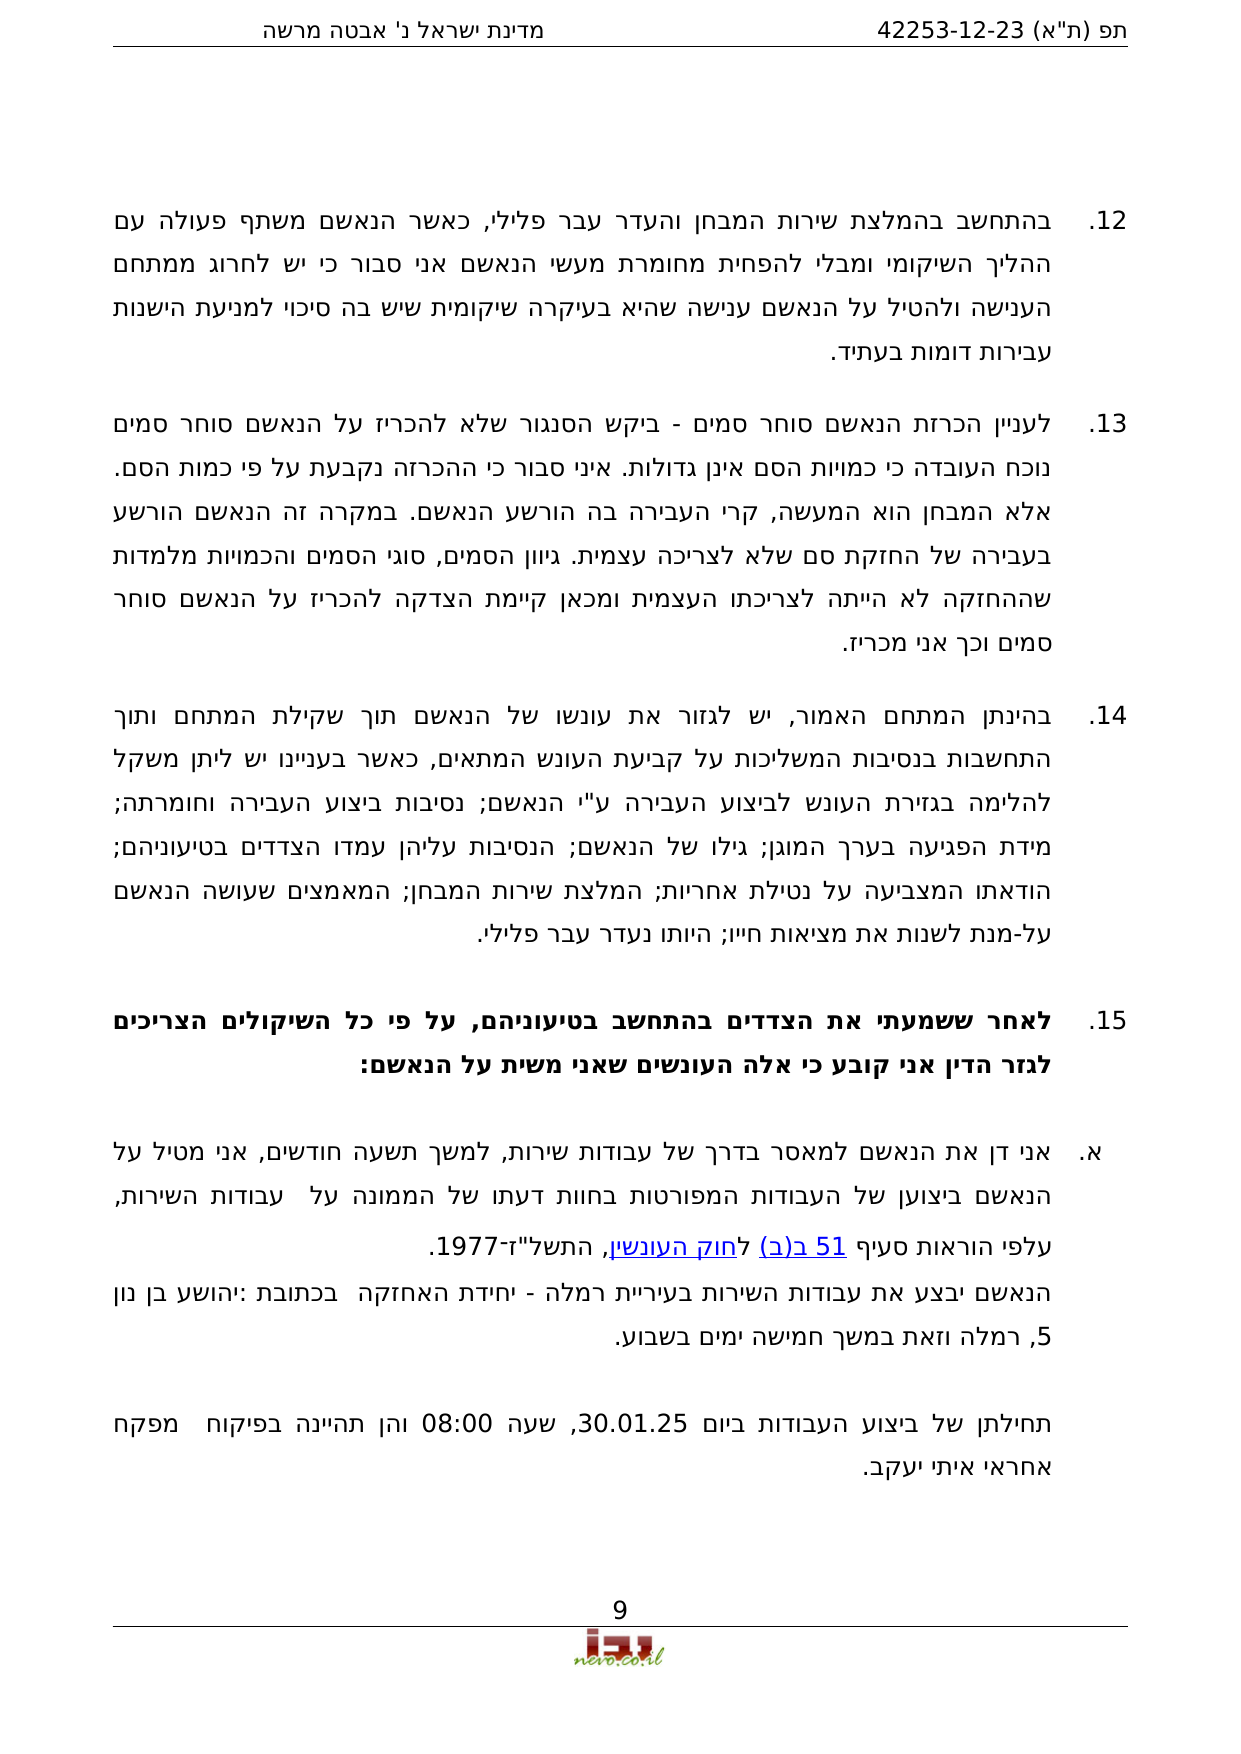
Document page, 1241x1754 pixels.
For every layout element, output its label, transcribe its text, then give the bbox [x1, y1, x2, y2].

text 12. בהתחשב בהמלצת שירות המבחן והעדר עבר פלילי, כאשר הנאשם משתף פעולה עם ההליך השיקומי ומבלי להפחית מחומרת מעשי הנאשם אני סבור כי יש לחרוג ממתחם הענישה ולהטיל על הנאשם ענישה שהיא בעיקרה שיקומית שיש בה סיכוי למניעת הישנות עבירות דומות בעתיד. [112, 206, 1128, 366]
text 14. בהינתן המתחם האמור, יש לגזור את עונשו של הנאשם תוך שקילת המתחם ותוך התחשבות בנסיבות המשליכות על קביעת העונש המתאים, כאשר בעניינו יש ליתן משקל להלימה בגזירת העונש לביצוע העבירה ע"י הנאשם; נסיבות ביצוע העבירה וחומרתה; מידת הפגיעה בערך המוגן; גילו של הנאשם; הנסיבות עליהן עמדו הצדדים בטיעוניהם; הודאתו המצביעה על נטילת אחריות; המלצת שירות המבחן; המאמצים שעושה הנאשם על-מנת לשנות את מציאות חייו; היותו נעדר עבר פלילי. [112, 701, 1128, 949]
text תחילתן של ביצוע העבודות ביום 30.01.25, שעה 08:00 והן תהיינה בפיקוח מפקח אחראי איתי יעקב. [112, 1409, 1053, 1482]
text 13. לעניין הכרזת הנאשם סוחר סמים - ביקש הסנגור שלא להכריז על הנאשם סוחר סמים נוכח העובדה כי כמויות הסם אינן גדולות. איני סבור כי ההכרזה נקבעת על פי כמות הסם. אלא המבחן הוא המעשה, קרי העבירה בה הורשע הנאשם. במקרה זה הנאשם הורשע בעבירה של החזקת סם שלא לצריכה עצמית. גיוון הסמים, סוגי הסמים והכמויות מלמדות שההחזקה לא הייתה לצריכתו העצמית ומכאן קיימת הצדקה להכריז על הנאשם סוחר סמים וכך אני מכריז. [112, 410, 1128, 658]
list אני דן את הנאשם למאסר בדרך של עבודות שירות, למשך תשעה חודשים, אני מטיל על הנאשם ביצוען של העבודות המפורטות בחוות דעתו של הממונה על עבודות השירות, עלפי הוראות סעיף 51 ב(ב) לחוק העונשין, התשל"ז-1977. [112, 1137, 1090, 1261]
picture [574, 1628, 666, 1667]
text הנאשם יבצע את עבודות השירות בעיריית רמלה - יחידת האחזקה בכתובת :יהושע בן נון 5, רמלה וזאת במשך חמישה ימים בשבוע. [112, 1278, 1053, 1351]
text 15. לאחר ששמעתי את הצדדים בהתחשב בטיעוניהם, על פי כל השיקולים הצריכים לגזר הדין אני קובע כי אלה העונשים שאני משית על הנאשם: [112, 1007, 1128, 1079]
